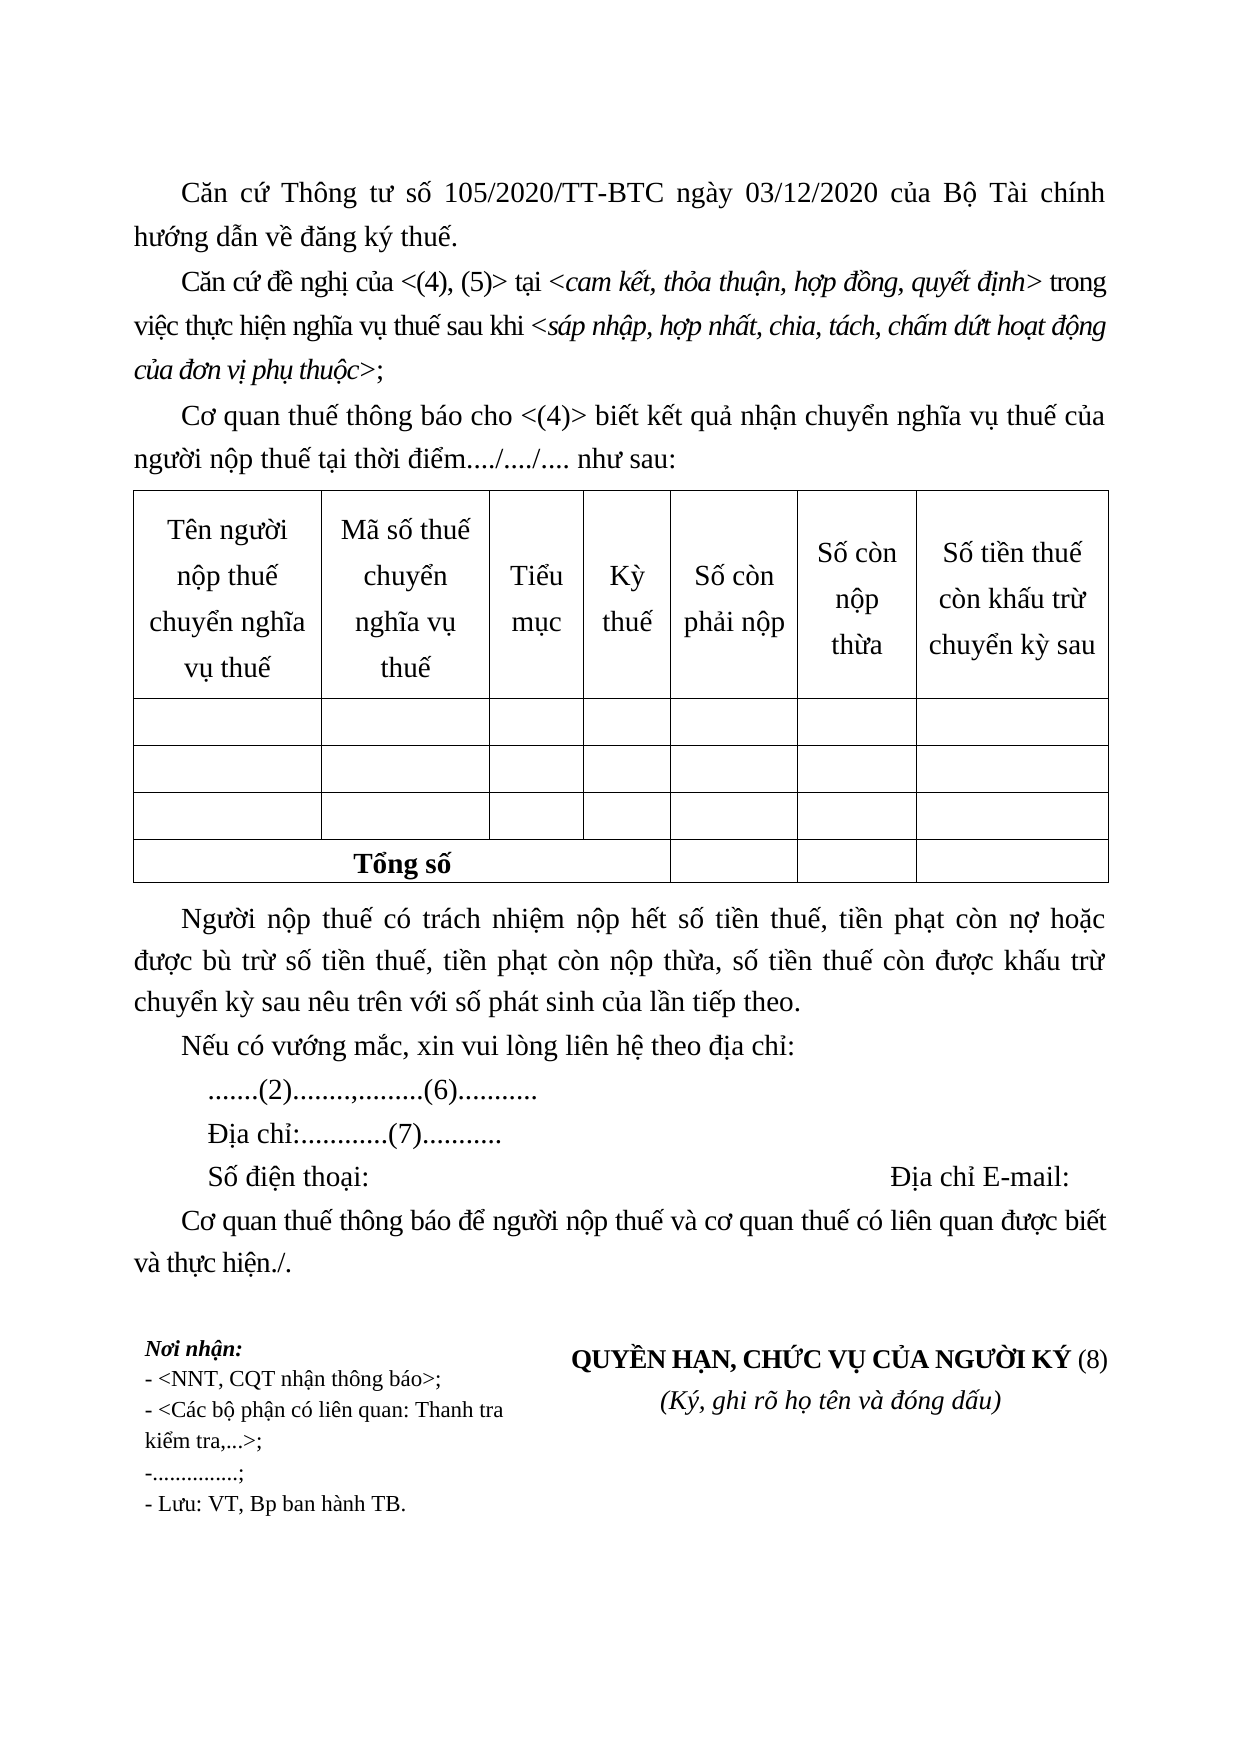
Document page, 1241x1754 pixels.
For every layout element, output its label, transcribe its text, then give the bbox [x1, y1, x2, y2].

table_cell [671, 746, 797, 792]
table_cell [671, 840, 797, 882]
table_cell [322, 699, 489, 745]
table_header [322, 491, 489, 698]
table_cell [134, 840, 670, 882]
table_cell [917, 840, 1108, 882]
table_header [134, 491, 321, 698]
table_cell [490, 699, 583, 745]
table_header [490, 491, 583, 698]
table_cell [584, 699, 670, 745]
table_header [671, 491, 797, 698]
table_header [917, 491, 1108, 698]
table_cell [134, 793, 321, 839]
text Cơ quan thuế thông báo để người nộp thuế và cơ quan thuế có liên quan được biết và thực hiện./. [133, 1197, 1107, 1281]
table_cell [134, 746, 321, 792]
text Số điện thoại: Địa chỉ E-mail: [133, 1153, 1107, 1195]
text Căn cứ đề nghị của <(4), (5)> tại <cam kết, thỏa thuận, hợp đồng, quyết định> trong việc thực hiện nghĩa vụ thuế sau khi <sáp nhập, hợp nhất, chia, tách, chấm dứt hoạt động của đơn vị phụ thuộc>; [133, 257, 1107, 388]
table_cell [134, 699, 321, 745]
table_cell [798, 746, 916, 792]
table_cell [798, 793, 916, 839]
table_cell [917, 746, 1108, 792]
text Cơ quan thuế thông báo cho <(4)> biết kết quả nhận chuyển nghĩa vụ thuế của người nộp thuế tại thời điểm..../..../.... như sau: [133, 390, 1107, 478]
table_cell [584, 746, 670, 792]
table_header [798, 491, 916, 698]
text Căn cứ Thông tư số 105/2020/TT-BTC ngày 03/12/2020 của Bộ Tài chính hướng dẫn về đăng ký thuế. [133, 167, 1107, 255]
text Nếu có vướng mắc, xin vui lòng liên hệ theo địa chỉ: [133, 1022, 1107, 1064]
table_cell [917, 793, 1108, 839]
text .......(2)........,.........(6)........... [133, 1066, 1107, 1108]
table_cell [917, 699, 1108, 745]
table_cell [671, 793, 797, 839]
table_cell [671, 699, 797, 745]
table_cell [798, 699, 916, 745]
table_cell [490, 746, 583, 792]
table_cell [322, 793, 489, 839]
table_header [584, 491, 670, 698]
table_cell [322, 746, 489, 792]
text Địa chỉ:............(7)........... [133, 1110, 1107, 1151]
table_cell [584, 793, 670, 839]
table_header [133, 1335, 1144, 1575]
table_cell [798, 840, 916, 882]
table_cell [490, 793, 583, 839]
text Người nộp thuế có trách nhiệm nộp hết số tiền thuế, tiền phạt còn nợ hoặc được bù trừ số tiền thuế, tiền phạt còn nộp thừa, số tiền thuế còn được khấu trừ chuyển kỳ sau nêu trên với số phát sinh của lần tiếp theo. [133, 895, 1107, 1020]
